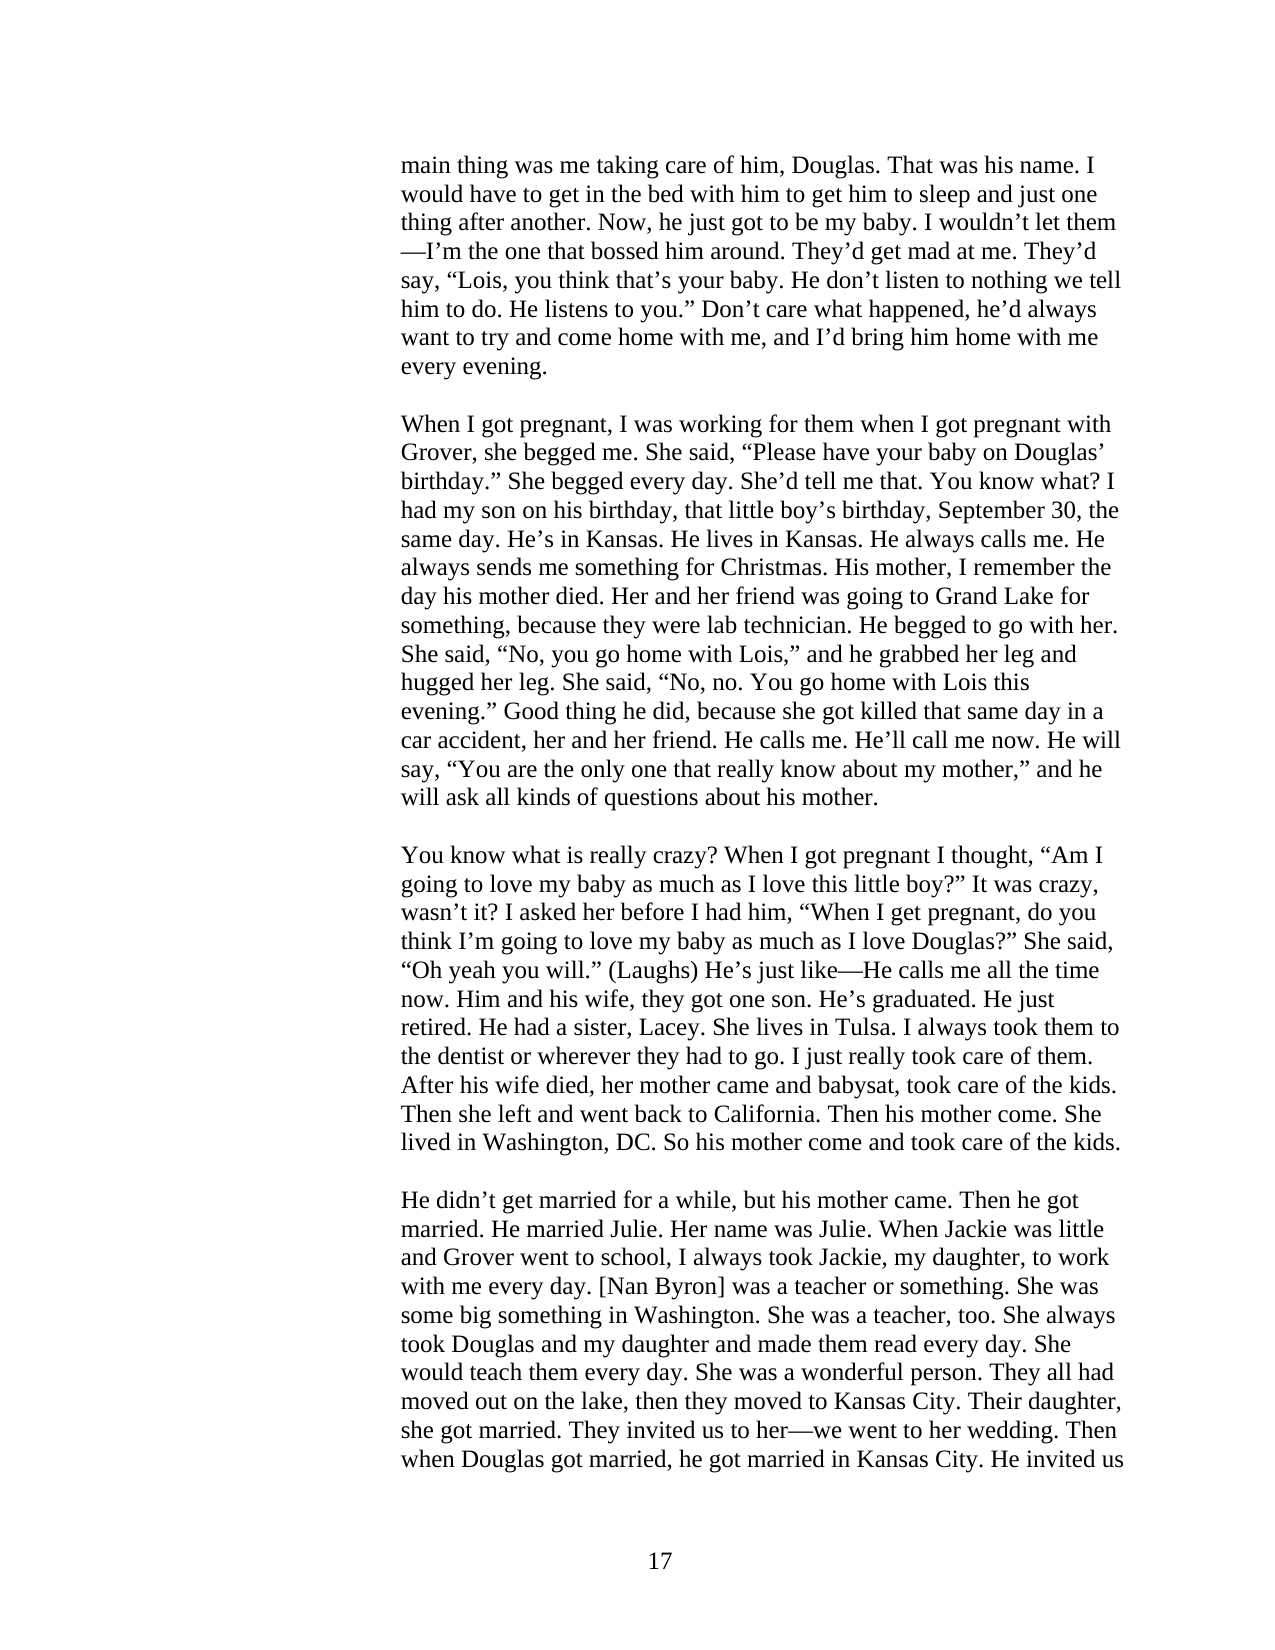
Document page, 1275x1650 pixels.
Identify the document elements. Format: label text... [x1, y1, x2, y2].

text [401, 150, 1125, 380]
text You know what is really crazy? When I got pregnant I thought, “Am I going to love my baby as much as I love this little boy?” It was crazy, wasn’t it? I asked her before I had him, “When I get pregnant, do you think I’m going to love my baby as much as I love Douglas?” She said, “Oh yeah you will.” (Laughs) He’s just like—He calls me all the time now. Him and his wife, they got one son. He’s graduated. He just retired. He had a sister, Lacey. She lives in Tulsa. I always took them to the dentist or wherever they had to go. I just really took care of them. After his wife died, her mother came and babysat, took care of the kids. Then she left and went back to California. Then his mother come. She lived in Washington, DC. So his mother come and took care of the kids. [401, 840, 1125, 1156]
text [401, 1185, 1125, 1472]
text When I got pregnant, I was working for them when I got pregnant with Grover, she begged me. She said, “Please have your baby on Douglas’ birthday.” She begged every day. She’d tell me that. You know what? I had my son on his birthday, that little boy’s birthday, September 30, the same day. He’s in Kansas. He lives in Kansas. He always calls me. He always sends me something for Christmas. His mother, I remember the day his mother died. Her and her friend was going to Grand Lake for something, because they were lab technician. He begged to go with her. She said, “No, you go home with Lois,” and he grabbed her leg and hugged her leg. She said, “No, no. You go home with Lois this evening.” Good thing he did, because she got killed that same day in a car accident, her and her friend. He calls me. He’ll call me now. He will say, “You are the only one that really know about my mother,” and he will ask all kinds of questions about his mother. [401, 409, 1125, 811]
